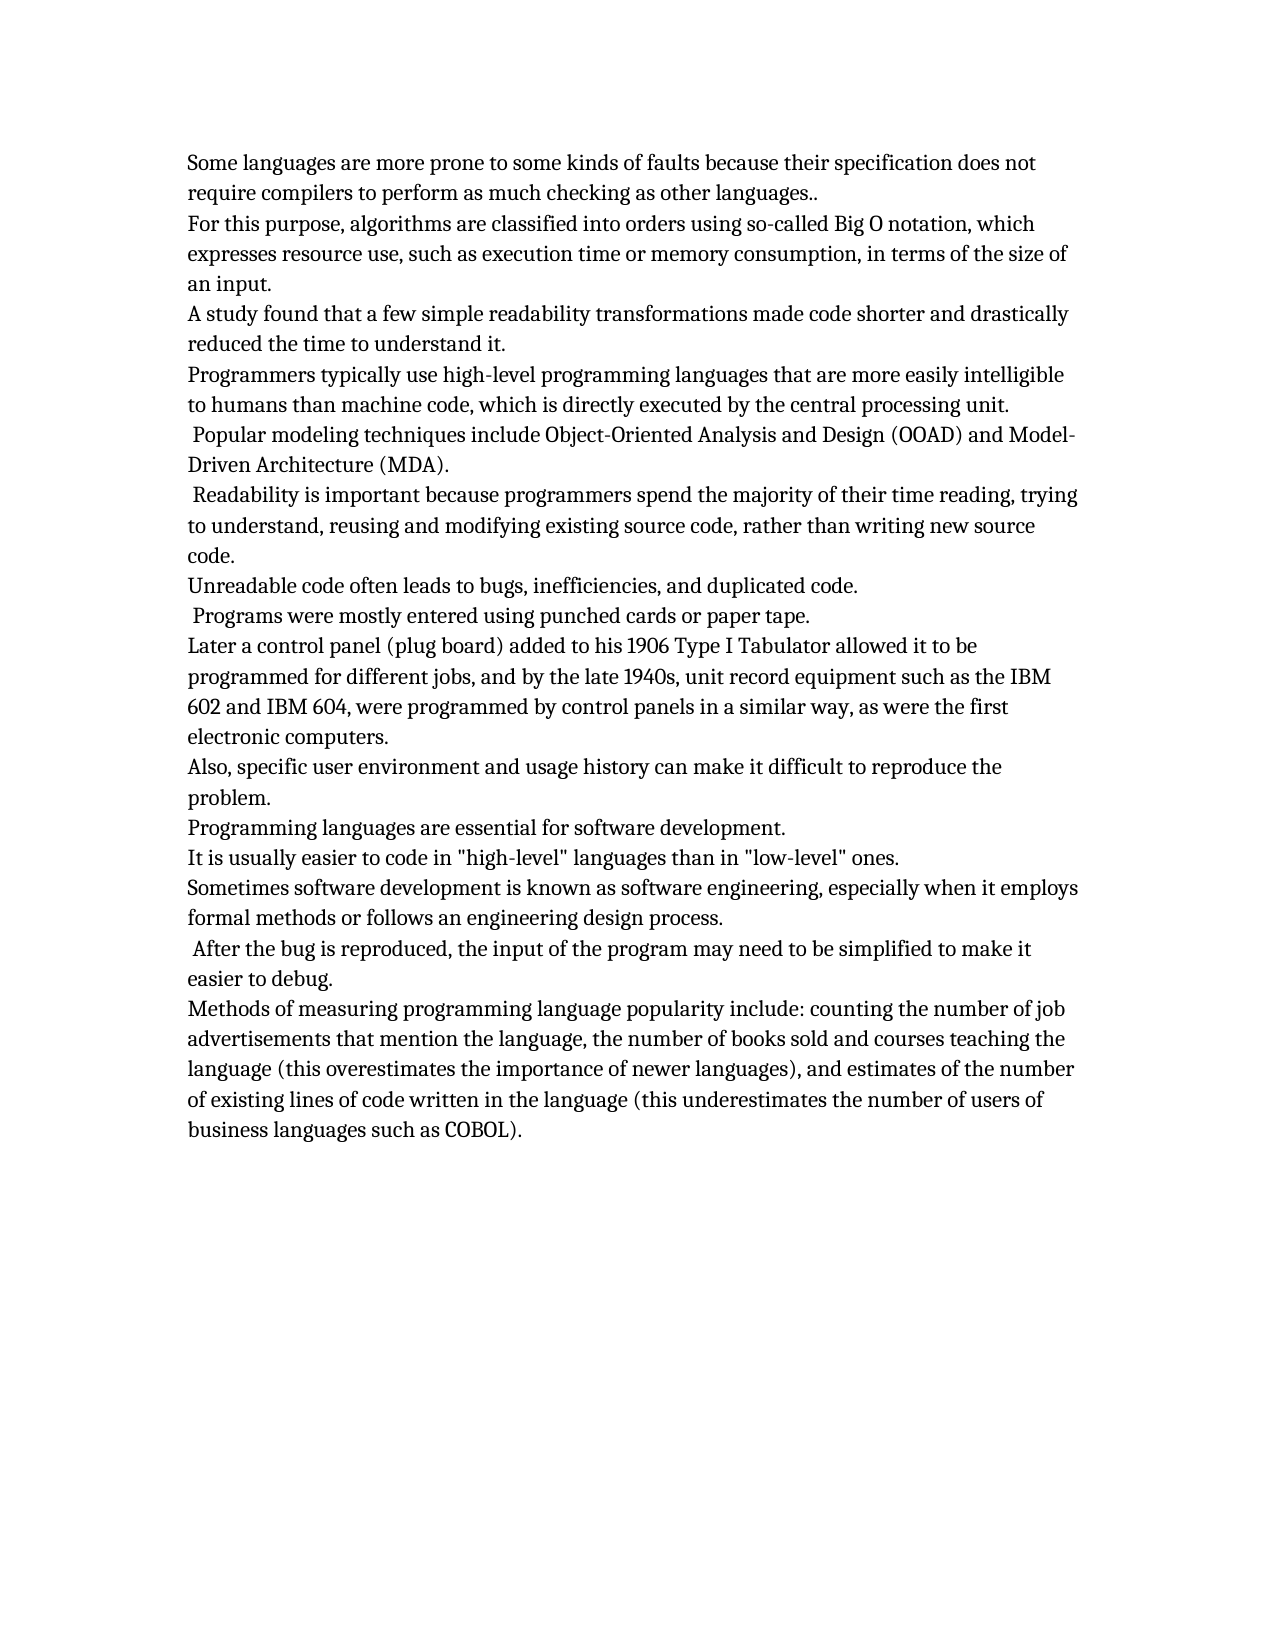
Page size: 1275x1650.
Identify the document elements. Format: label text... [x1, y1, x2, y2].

text Some languages are more prone to some kinds of faults because their specification does not require compilers to perform as much checking as other languages.. For this purpose, algorithms are classified into orders using so-called Big O notation, which expresses resource use, such as execution time or memory consumption, in terms of the size of an input. A study found that a few simple readability transformations made code shorter and drastically reduced the time to understand it. Programmers typically use high-level programming languages that are more easily intelligible to humans than machine code, which is directly executed by the central processing unit. Popular modeling techniques include Object-Oriented Analysis and Design (OOAD) and Model-Driven Architecture (MDA). Readability is important because programmers spend the majority of their time reading, trying to understand, reusing and modifying existing source code, rather than writing new source code. Unreadable code often leads to bugs, inefficiencies, and duplicated code. Programs were mostly entered using punched cards or paper tape. Later a control panel (plug board) added to his 1906 Type I Tabulator allowed it to be programmed for different jobs, and by the late 1940s, unit record equipment such as the IBM 602 and IBM 604, were programmed by control panels in a similar way, as were the first electronic computers. Also, specific user environment and usage history can make it difficult to reproduce the problem. Programming languages are essential for software development. It is usually easier to code in "high-level" languages than in "low-level" ones. Sometimes software development is known as software engineering, especially when it employs formal methods or follows an engineering design process. After the bug is reproduced, the input of the program may need to be simplified to make it easier to debug. Methods of measuring programming language popularity include: counting the number of job advertisements that mention the language, the number of books sold and courses teaching the language (this overestimates the importance of newer languages), and estimates of the number of existing lines of code written in the language (this underestimates the number of users of business languages such as COBOL). [187, 150, 1087, 1143]
